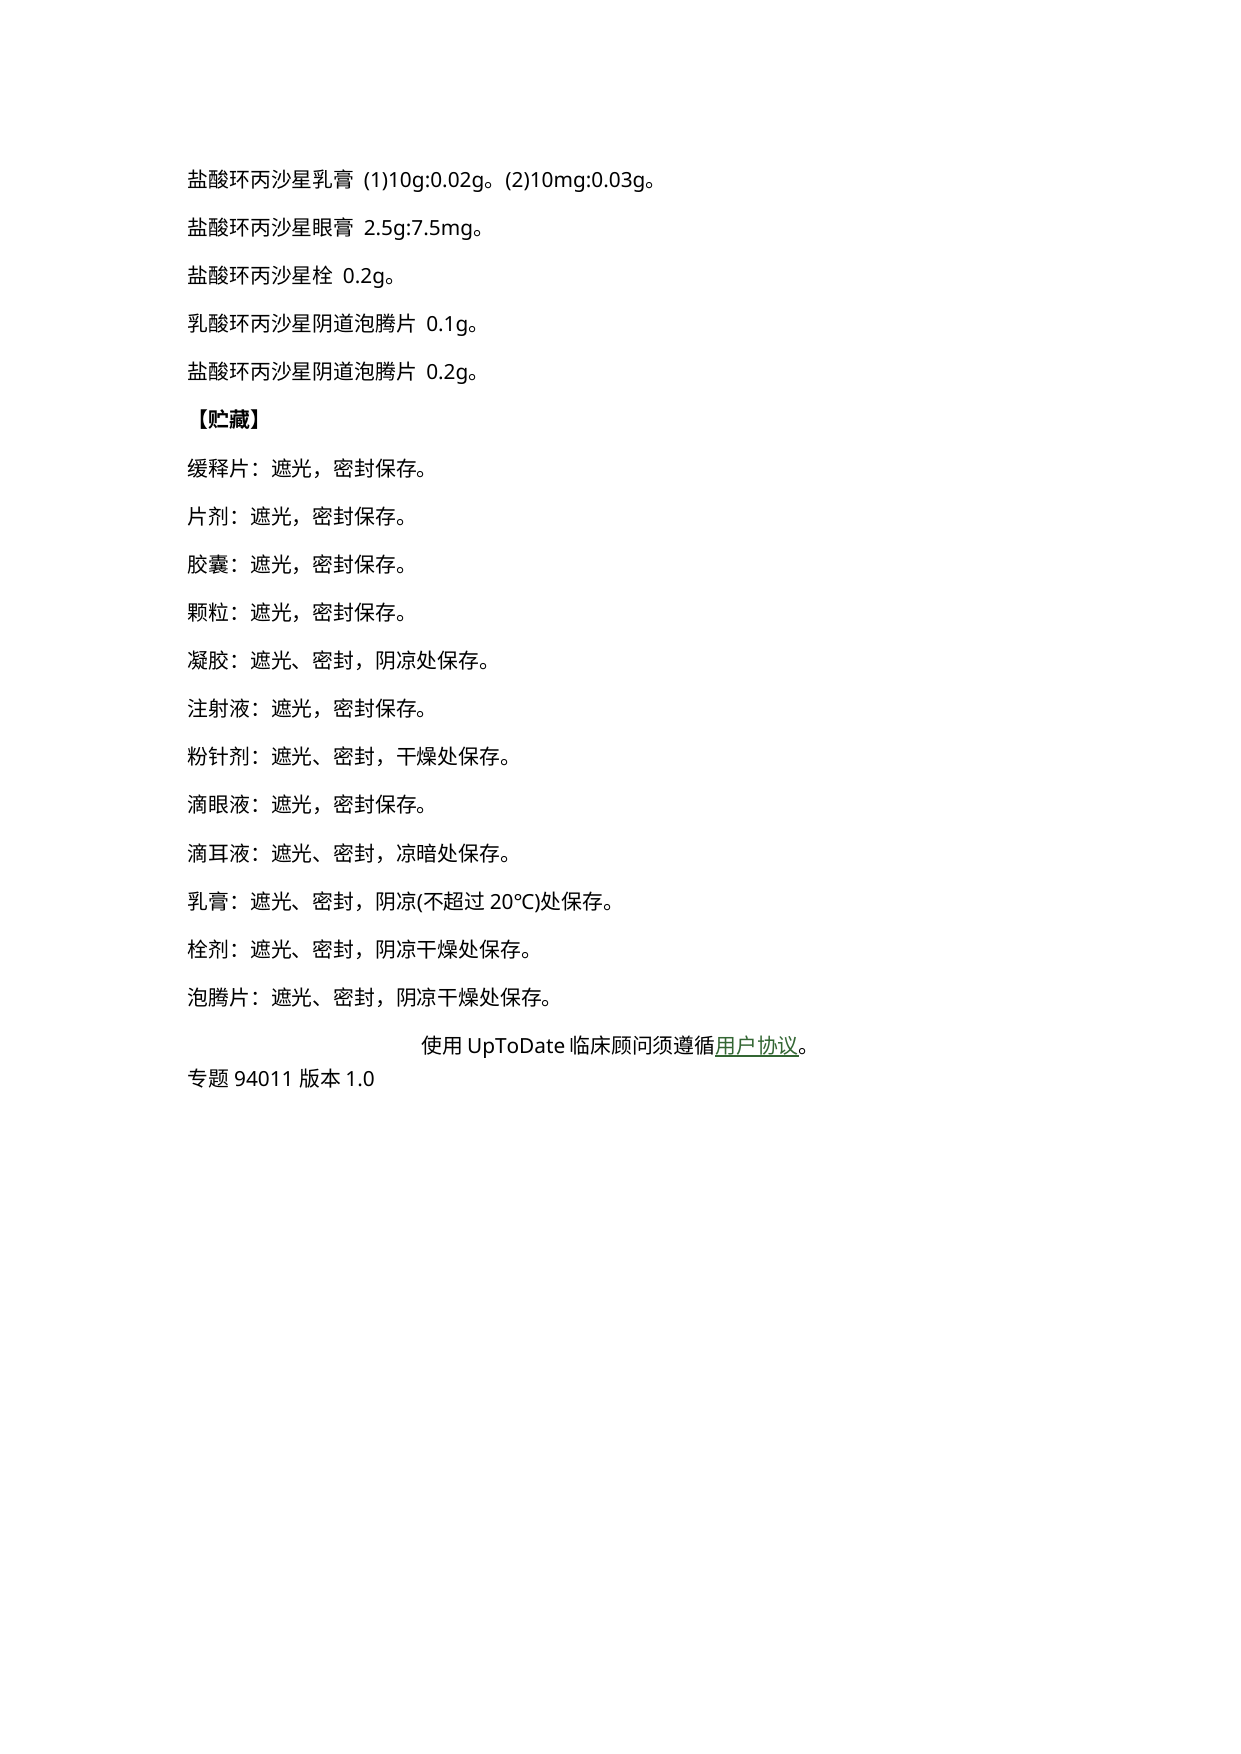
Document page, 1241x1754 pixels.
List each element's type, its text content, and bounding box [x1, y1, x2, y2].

text 盐酸环丙沙星眼膏 2.5g:7.5mg。 [187, 210, 1053, 243]
text 乳膏：遮光、密封，阴凉(不超过20℃)处保存。 [187, 884, 1053, 916]
text 缓释片：遮光，密封保存。 [187, 451, 1053, 483]
text 泡腾片：遮光、密封，阴凉干燥处保存。 [187, 980, 1053, 1013]
text 专题 94011 版本 1.0 [187, 1061, 1053, 1093]
text 【贮藏】 [187, 403, 1053, 435]
text 栓剂：遮光、密封，阴凉干燥处保存。 [187, 932, 1053, 964]
text 胶囊：遮光，密封保存。 [187, 547, 1053, 579]
text 颗粒：遮光，密封保存。 [187, 595, 1053, 628]
text 盐酸环丙沙星阴道泡腾片 0.2g。 [187, 354, 1053, 387]
text 乳酸环丙沙星阴道泡腾片 0.1g。 [187, 306, 1053, 339]
text 注射液：遮光，密封保存。 [187, 691, 1053, 724]
text 凝胶：遮光、密封，阴凉处保存。 [187, 643, 1053, 676]
text 使用UpToDate临床顾问须遵循用户协议。 [187, 1028, 1053, 1061]
text 滴眼液：遮光，密封保存。 [187, 788, 1053, 820]
text 粉针剂：遮光、密封，干燥处保存。 [187, 739, 1053, 772]
text 盐酸环丙沙星乳膏 (1)10g:0.02g。(2)10mg:0.03g。 [187, 162, 1053, 194]
text 滴耳液：遮光、密封，凉暗处保存。 [187, 836, 1053, 868]
text 盐酸环丙沙星栓 0.2g。 [187, 258, 1053, 291]
text 片剂：遮光，密封保存。 [187, 499, 1053, 531]
